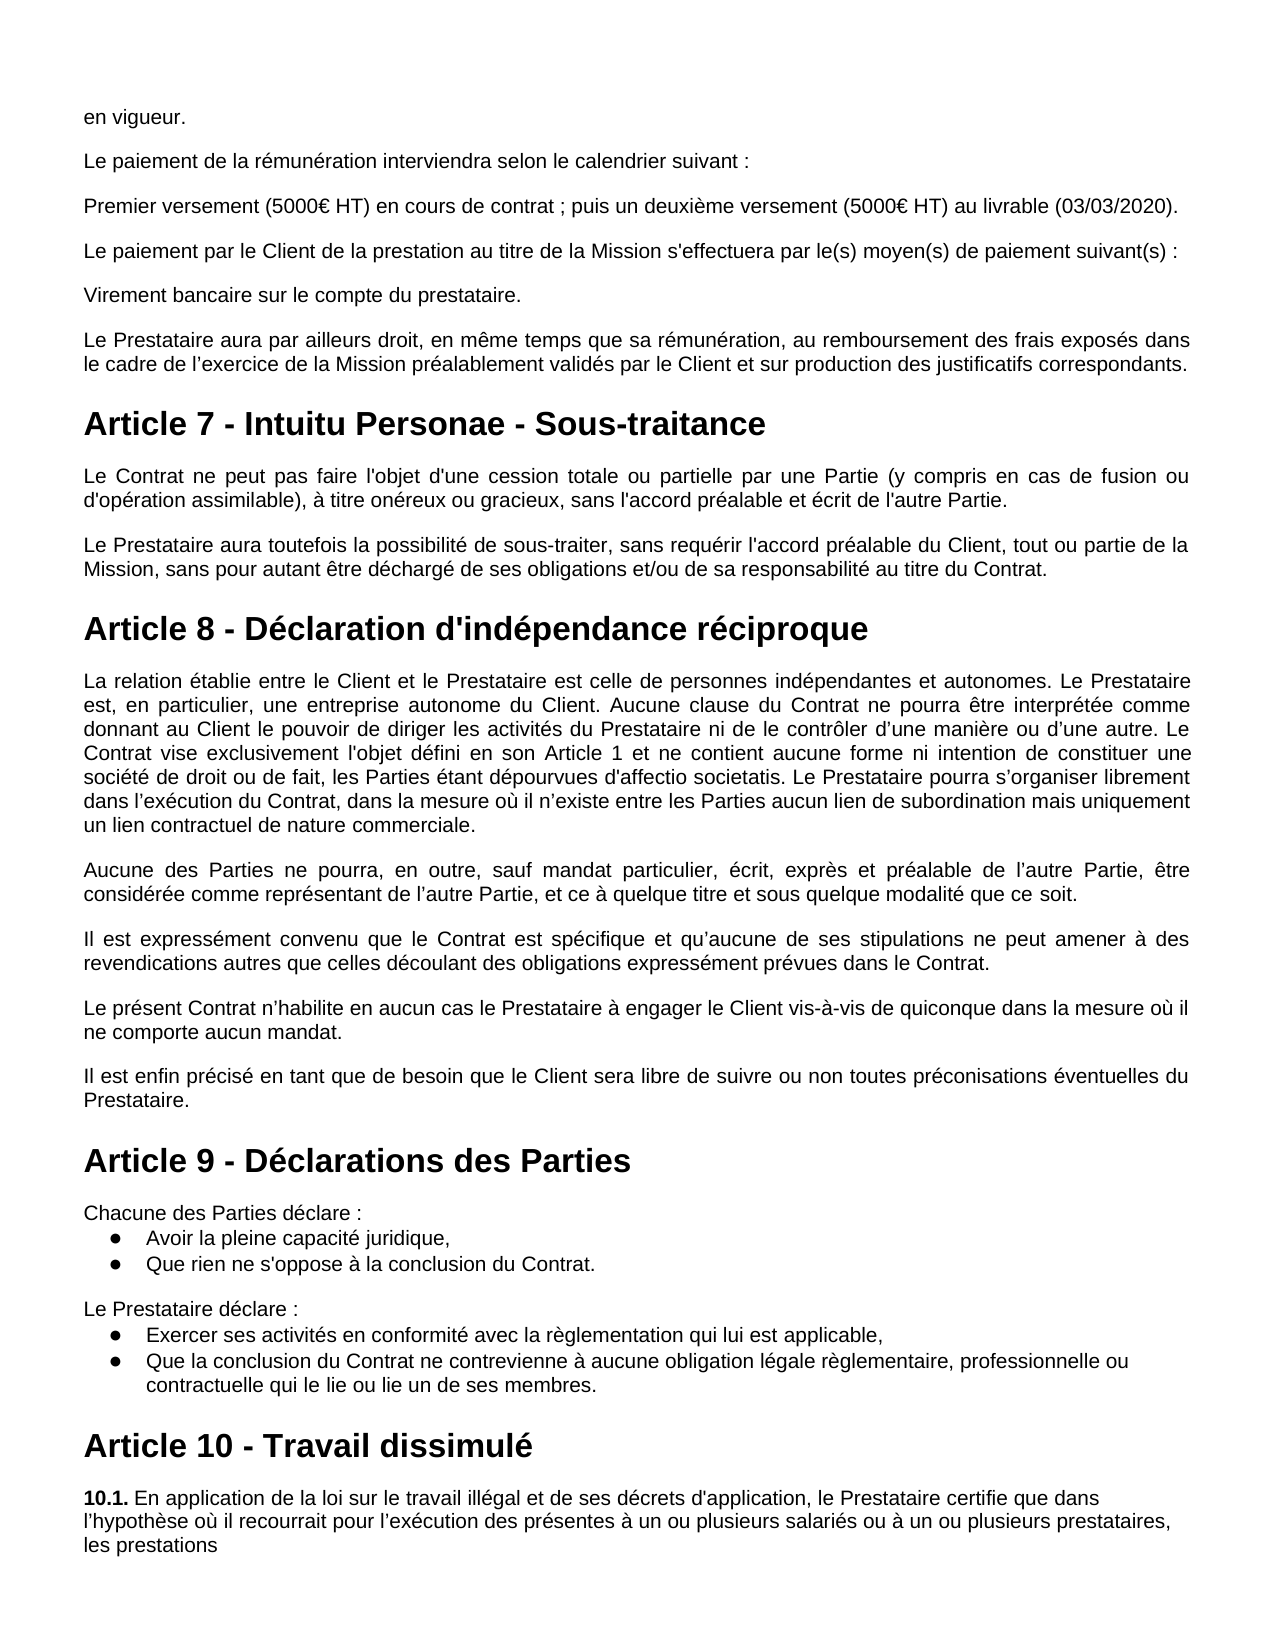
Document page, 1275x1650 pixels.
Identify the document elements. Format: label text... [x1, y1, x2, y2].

text Le présent Contrat n’habilite en aucun cas le Prestataire à engager le Client vis-à-vis de quiconque dans la mesure où il ne comporte aucun mandat. [83, 996, 1191, 1043]
text Le Prestataire aura toutefois la possibilité de sous-traiter, sans requérir l'accord préalable du Client, tout ou partie de la Mission, sans pour autant être déchargé de ses obligations et/ou de sa responsabilité au titre du Contrat. [83, 533, 1191, 581]
text Chacune des Parties déclare : [83, 1201, 1204, 1225]
text Premier versement (5000€ HT) en cours de contrat ; puis un deuxième versement (5000€ HT) au livrable (03/03/2020). Le paiement par le Client de la prestation au titre de la Mission s'effectuera par le(s) moyen(s) de paiement suivant(s) : Virement bancaire sur le compte du prestataire. [83, 194, 1180, 307]
text Aucune des Parties ne pourra, en outre, sauf mandat particulier, écrit, exprès et préalable de l’autre Partie, être considérée comme représentant de l’autre Partie, et ce à quelque titre et sous quelque modalité que ce soit. [83, 858, 1191, 906]
text Le Prestataire aura par ailleurs droit, en même temps que sa rémunération, au remboursement des frais exposés dans le cadre de l’exercice de la Mission préalablement validés par le Client et sur production des justificatifs correspondants. [83, 328, 1192, 376]
list Que la conclusion du Contrat ne contrevienne à aucune obligation légale règlementaire, professionnelle ou contractuelle qui le lie ou lie un de ses membres. [108, 1348, 1192, 1397]
subtitle Article 10 - Travail dissimulé [83, 1426, 1204, 1464]
subtitle Article 8 - Déclaration d'indépendance réciproque [83, 609, 1204, 648]
list Avoir la pleine capacité juridique, [108, 1225, 1204, 1251]
text Le paiement de la rémunération interviendra selon le calendrier suivant : [83, 149, 1204, 173]
text Il est enfin précisé en tant que de besoin que le Client sera libre de suivre ou non toutes préconisations éventuelles du Prestataire. [83, 1064, 1191, 1112]
text Le Contrat ne peut pas faire l'objet d'une cession totale ou partielle par une Partie (y compris en cas de fusion ou d'opération assimilable), à titre onéreux ou gracieux, sans l'accord préalable et écrit de l'autre Partie. [83, 464, 1191, 512]
subtitle Article 7 - Intuitu Personae - Sous-traitance [83, 404, 1204, 443]
text Le Prestataire déclare : [83, 1297, 1204, 1321]
text en vigueur. [83, 104, 1204, 128]
text Il est expressément convenu que le Contrat est spécifique et qu’aucune de ses stipulations ne peut amener à des revendications autres que celles découlant des obligations expressément prévues dans le Contrat. [83, 927, 1192, 974]
list Exercer ses activités en conformité avec la règlementation qui lui est applicable, [108, 1321, 1204, 1347]
list Que rien ne s'oppose à la conclusion du Contrat. [108, 1251, 1204, 1277]
list En application de la loi sur le travail illégal et de ses décrets d'application, le Prestataire certifie que dans l’hypothèse où il recourrait pour l’exécution des présentes à un ou plusieurs salariés ou à un ou plusieurs prestataires, les prestations [83, 1485, 1191, 1557]
text La relation établie entre le Client et le Prestataire est celle de personnes indépendantes et autonomes. Le Prestataire est, en particulier, une entreprise autonome du Client. Aucune clause du Contrat ne pourra être interprétée comme donnant au Client le pouvoir de diriger les activités du Prestataire ni de le contrôler d’une manière ou d’une autre. Le Contrat vise exclusivement l'objet défini en son Article 1 et ne contient aucune forme ni intention de constituer une société de droit ou de fait, les Parties étant dépourvues d'affectio societatis. Le Prestataire pourra s’organiser librement dans l’exécution du Contrat, dans la mesure où il n’existe entre les Parties aucun lien de subordination mais uniquement un lien contractuel de nature commerciale. [83, 669, 1192, 837]
subtitle Article 9 - Déclarations des Parties [83, 1141, 1204, 1179]
